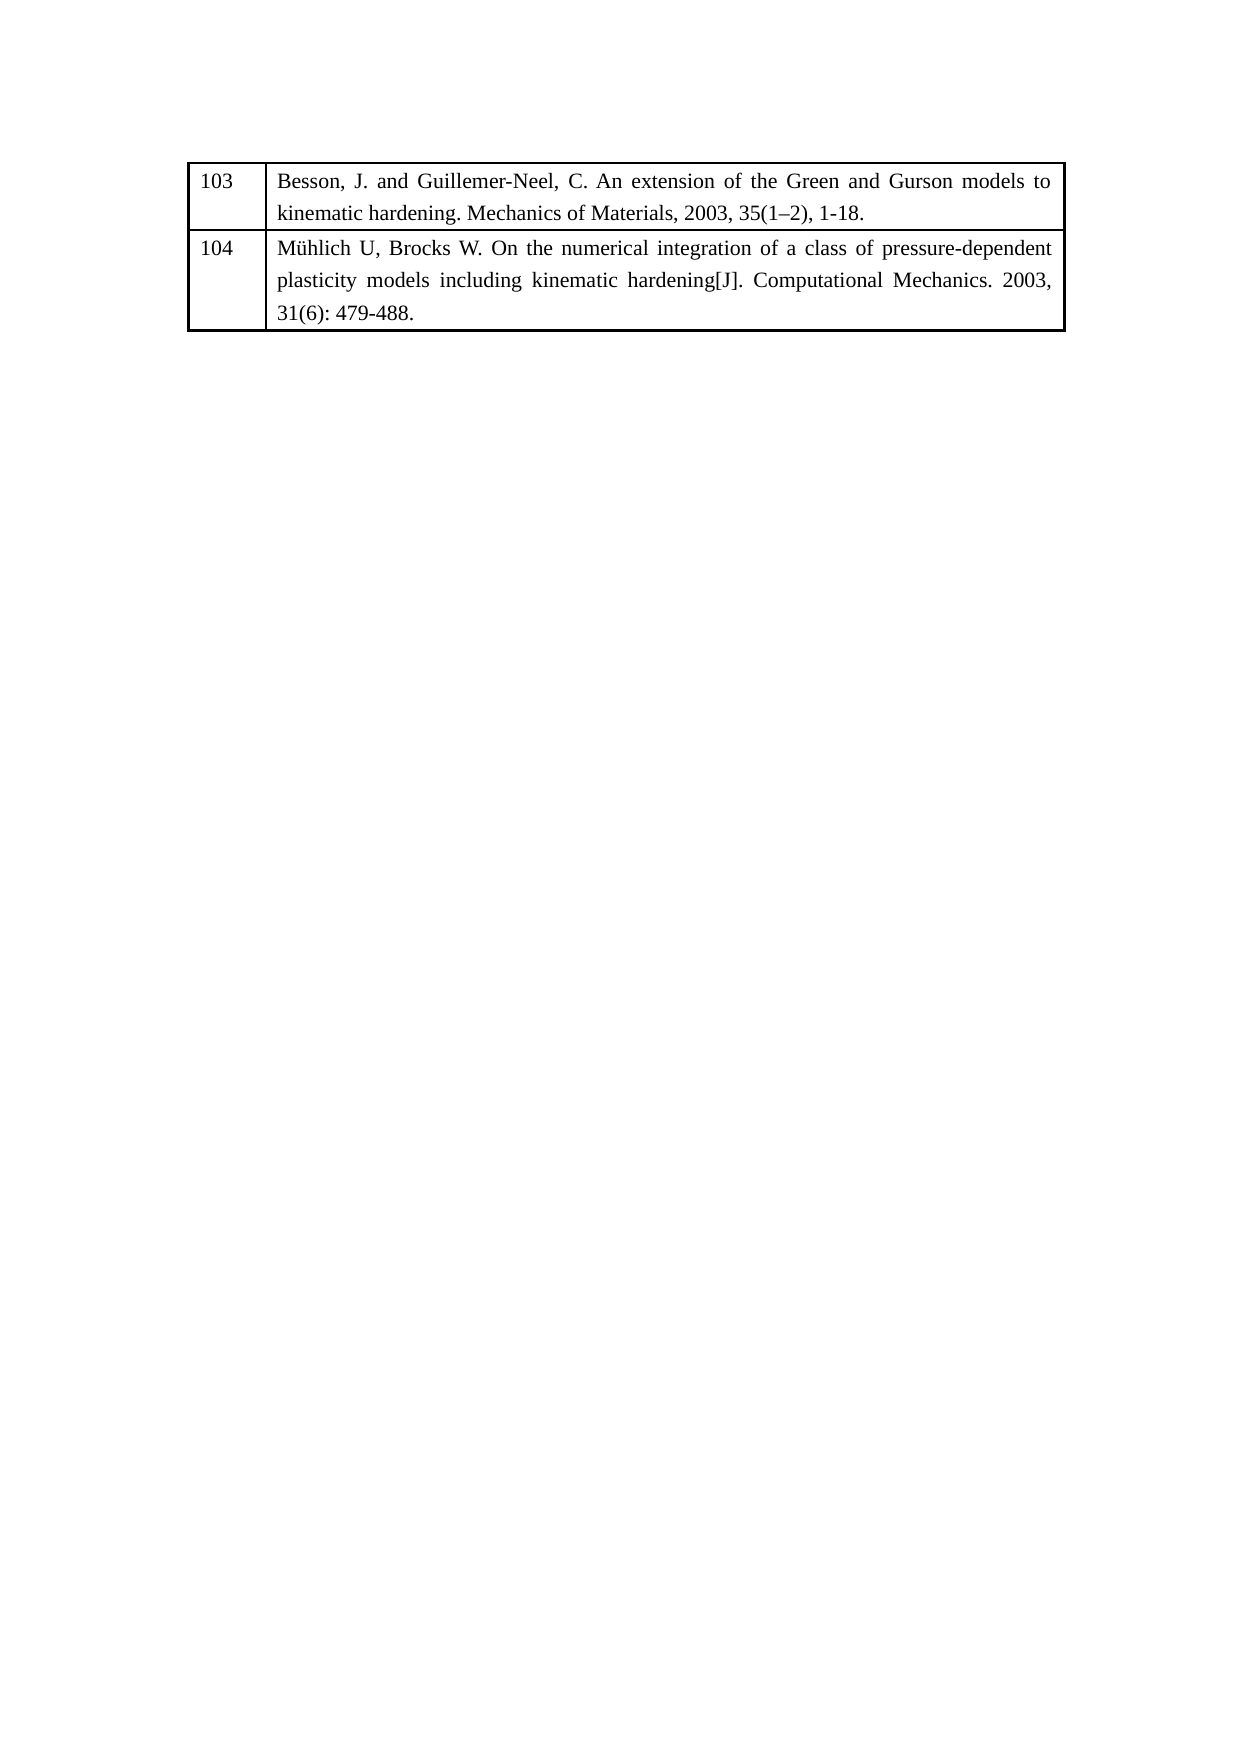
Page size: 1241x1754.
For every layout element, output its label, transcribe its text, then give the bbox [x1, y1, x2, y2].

table_cell 103 [190, 164, 265, 229]
table_cell Besson, J. and Guillemer-Neel, C. An extension of the Green and Gurson models to kinematic hardening. Mechanics of Materials, 2003, 35(1–2), 1-18. [267, 164, 1063, 229]
table_cell Mühlich U, Brocks W. On the numerical integration of a class of pressure-dependent plasticity models including kinematic hardening[J]. Computational Mechanics. 2003, 31(6): 479-488. [267, 231, 1063, 329]
table_cell 104 [190, 231, 265, 329]
